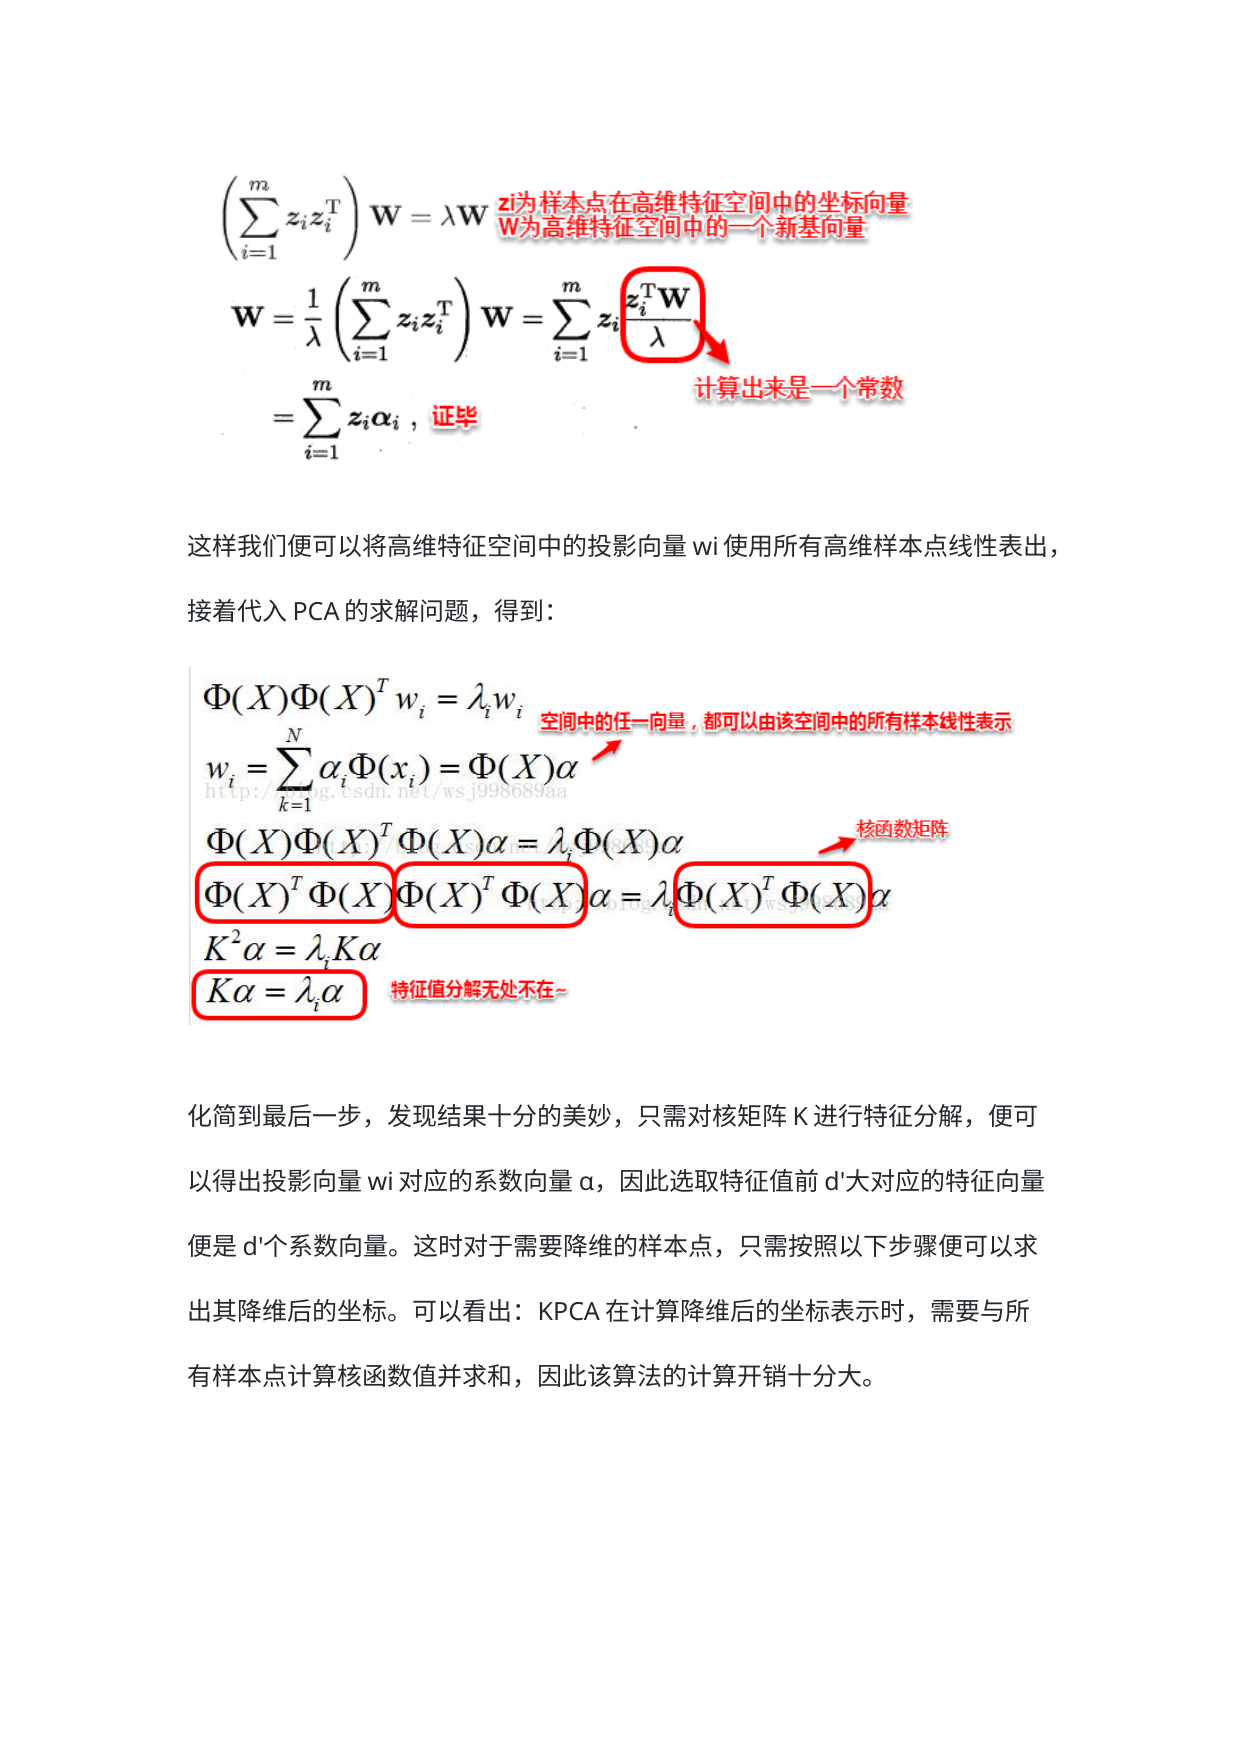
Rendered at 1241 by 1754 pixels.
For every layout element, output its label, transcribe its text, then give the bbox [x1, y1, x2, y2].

picture [187, 667, 1106, 1025]
text 化简到最后一步，发现结果十分的美妙，只需对核矩阵K进行特征分解，便可以得出投影向量wi对应的系数向量α，因此选取特征值前d'大对应的特征向量便是d'个系数向量。这时对于需要降维的样本点，只需按照以下步骤便可以求出其降维后的坐标。可以看出：KPCA在计算降维后的坐标表示时，需要与所有样本点计算核函数值并求和，因此该算法的计算开销十分大。 [187, 1082, 1053, 1407]
picture [187, 162, 1027, 473]
text 这样我们便可以将高维特征空间中的投影向量wi使用所有高维样本点线性表出，接着代入PCA的求解问题，得到： [187, 512, 1053, 642]
